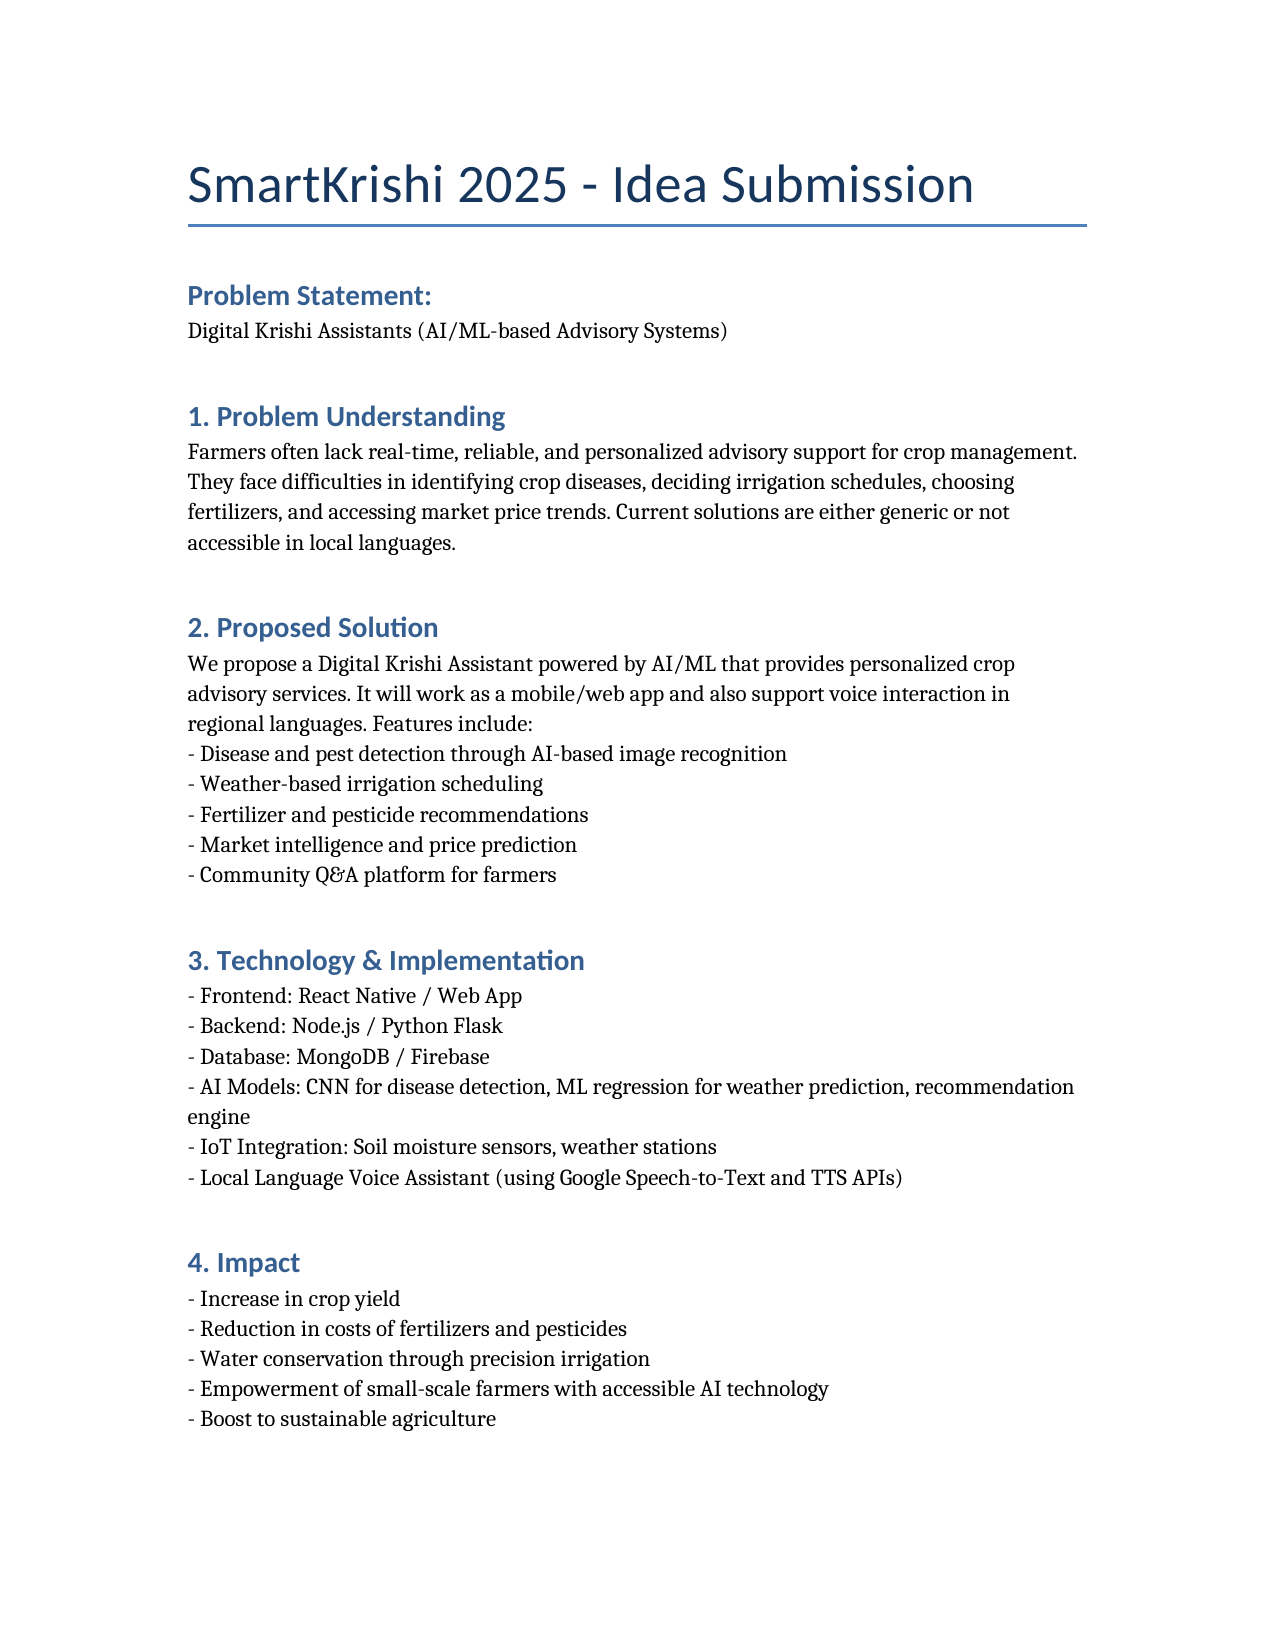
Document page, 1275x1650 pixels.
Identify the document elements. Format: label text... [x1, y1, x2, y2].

text - Increase in crop yield - Reduction in costs of fertilizers and pesticides - Water conservation through precision irrigation - Empowerment of small-scale farmers with accessible AI technology - Boost to sustainable agriculture [187, 1285, 1087, 1433]
subtitle Problem Statement: [187, 277, 1087, 312]
text We propose a Digital Krishi Assistant powered by AI/ML that provides personalized crop advisory services. It will work as a mobile/web app and also support voice interaction in regional languages. Features include: - Disease and pest detection through AI-based image recognition - Weather-based irrigation scheduling - Fertilizer and pesticide recommendations - Market intelligence and price prediction - Community Q&A platform for farmers [187, 650, 1087, 888]
text Farmers often lack real-time, reliable, and personalized advisory support for crop management. They face difficulties in identifying crop diseases, deciding irrigation schedules, choosing fertilizers, and accessing market price trends. Current solutions are either generic or not accessible in local languages. [187, 439, 1087, 556]
text Digital Krishi Assistants (AI/ML-based Advisory Systems) [187, 317, 1087, 344]
subtitle 4. Impact [187, 1244, 1087, 1280]
title SmartKrishi 2025 - Idea Submission [187, 150, 1087, 227]
text - Frontend: React Native / Web App - Backend: Node.js / Python Flask - Database: MongoDB / Firebase - AI Models: CNN for disease detection, ML regression for weather prediction, recommendation engine - IoT Integration: Soil moisture sensors, weather stations - Local Language Voice Assistant (using Google Speech-to-Text and TTS APIs) [187, 983, 1087, 1191]
subtitle 1. Problem Understanding [187, 398, 1087, 433]
subtitle 2. Proposed Solution [187, 609, 1087, 645]
subtitle 3. Technology & Implementation [187, 942, 1087, 978]
